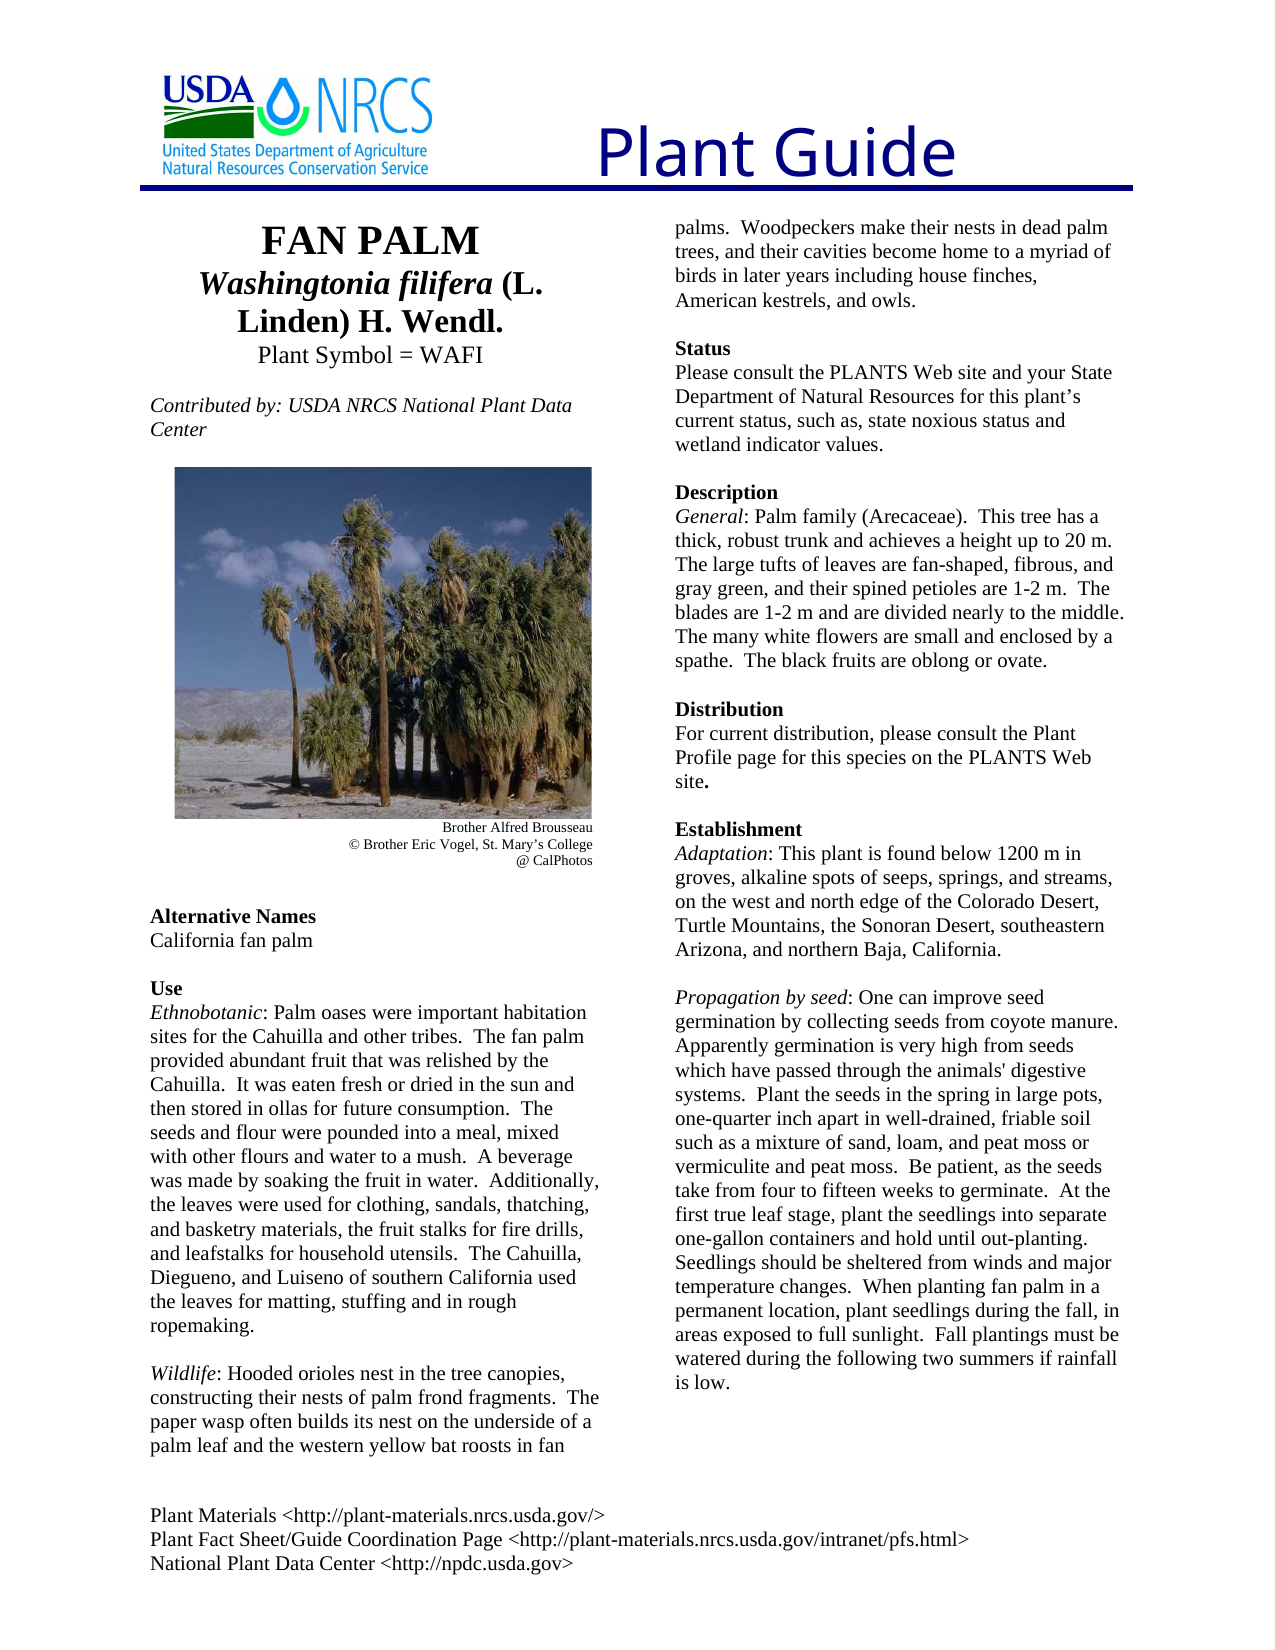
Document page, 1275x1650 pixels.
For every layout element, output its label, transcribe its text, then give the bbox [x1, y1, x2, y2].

text fan palm [150, 928, 600, 952]
text Please consult the PLANTS Web site and your State Department of Natural Resources for this plant’s current status, such as, state noxious status and wetland indicator values. [675, 360, 1125, 456]
picture [162, 75, 433, 177]
text Wildlife: Hooded orioles nest in the tree canopies, constructing their nests of palm frond fragments. The paper wasp often builds its nest on the underside of a palm leaf and the western yellow bat roosts in fan palms. Woodpeckers make their nests in dead palm trees, and their cavities become home to a myriad of [675, 215, 1125, 263]
subtitle Distribution [675, 697, 1125, 721]
text General: Palm family (Arecaceae). This tree has a thick, robust trunk and achieves a height up to 20 m. The large tufts of leaves are fan-shaped, fibrous, and gray green, and their spined petioles are 1-2 m. The blades are 1-2 m and are divided nearly to the middle. The many white flowers are small and enclosed by a spathe. The black fruits are oblong or ovate. [675, 504, 1125, 672]
table_header fan palm [141, 215, 600, 263]
text Ethnobotanic: Palm oases were important habitation sites for the Cahuilla and other tribes. The fan palm provided abundant fruit that was relished by the Cahuilla. It was eaten fresh or dried in the sun and then stored in ollas for future consumption. The seeds and flour were pounded into a meal, mixed with other flours and water to a mush. A beverage was made by soaking the fruit in water. Additionally, the leaves were used for clothing, sandals, thatching, and basketry materials, the fruit stalks for fire drills, and leafstalks for household utensils. The Cahuilla, Diegueno, and Luiseno of southern used the leaves for matting, stuffing and in rough ropemaking. [150, 1000, 600, 1337]
table_cell Washingtonia filifera (L. Linden) H. Wendl. [141, 263, 600, 340]
text Wildlife: Hooded orioles nest in the tree canopies, constructing their nests of palm frond fragments. The paper wasp often builds its nest on the underside of a palm leaf and the western yellow bat roosts in fan palms. Woodpeckers make their nests in dead palm trees, and their cavities become home to a myriad of [150, 1337, 600, 1457]
subtitle Establishment [675, 817, 1125, 841]
subtitle Alternative Names [150, 904, 600, 928]
table_cell Plant Symbol = WAFI [141, 340, 600, 369]
subtitle Status [675, 336, 1125, 360]
text Contributed by: [150, 393, 600, 441]
text birds in later years including house finches, American kestrels, and owls. [675, 263, 1125, 312]
text Adaptation: This plant is found below 1200 m in groves, alkaline spots of seeps, springs, and streams, on the west and north edge of the Colorado Desert, , the , southeastern , and northern . [675, 841, 1125, 961]
subtitle Use [150, 952, 600, 1000]
picture [174, 467, 592, 819]
text Propagation by seed: One can improve seed germination by collecting seeds from coyote manure. Apparently germination is very high from seeds which have passed through the animals' digestive systems. Plant the seeds in the spring in large pots, one-quarter inch apart in well-drained, friable soil such as a mixture of sand, loam, and peat moss or vermiculite and peat moss. Be patient, as the seeds take from four to fifteen weeks to germinate. At the first true leaf stage, plant the seedlings into separate one-gallon containers and hold until out-planting. Seedlings should be sheltered from winds and major temperature changes. When planting fan palm in a permanent location, plant seedlings during the fall, in areas exposed to full sunlight. Fall plantings must be watered during the following two summers if rainfall is low. [675, 985, 1125, 1394]
subtitle Description [675, 480, 1125, 504]
text For current distribution, please consult the Plant Profile page for this species on the PLANTS Web site. [675, 721, 1125, 793]
